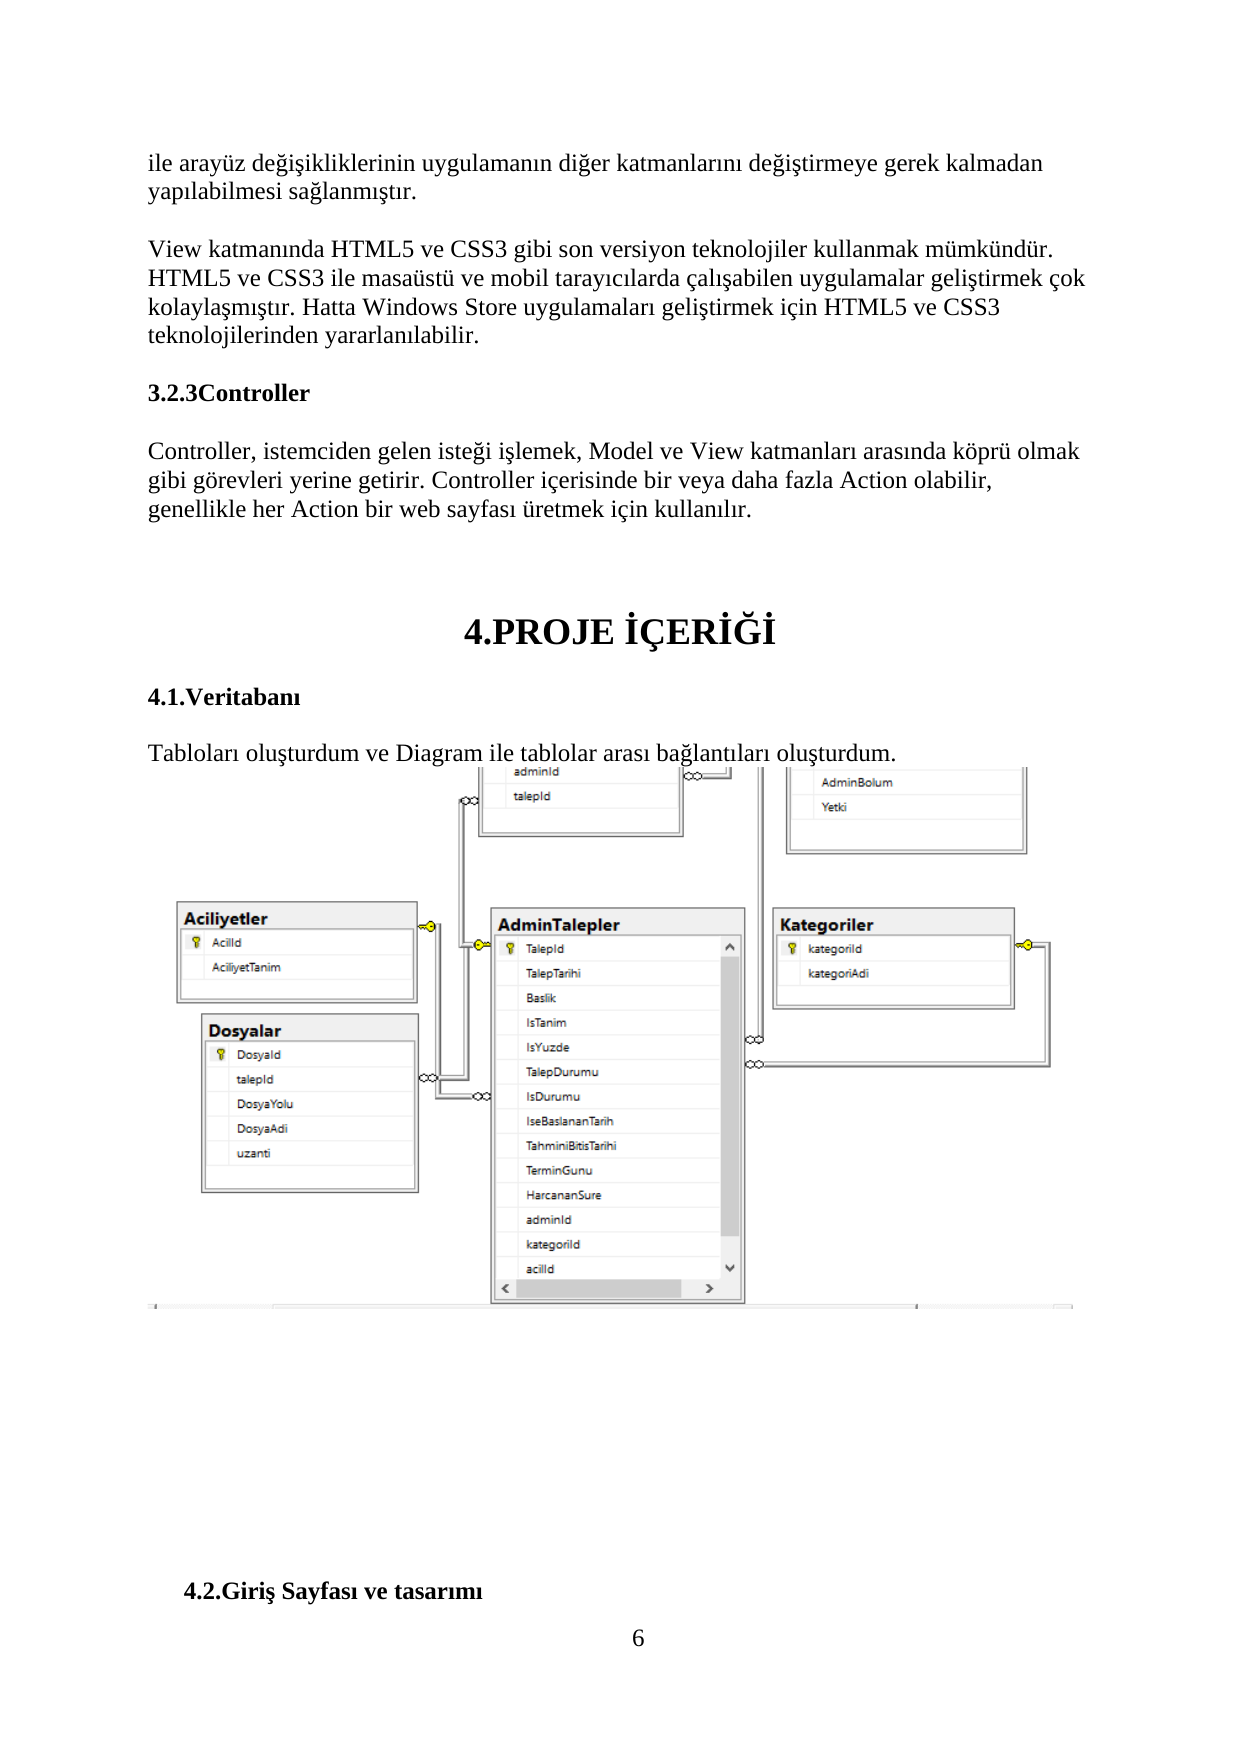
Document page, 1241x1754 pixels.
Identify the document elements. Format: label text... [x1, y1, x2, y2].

text View katmanında HTML5 ve CSS3 gibi son versiyon teknolojiler kullanmak mümkündür. HTML5 ve CSS3 ile masaüstü ve mobil tarayıcılarda çalışabilen uygulamalar geliştirmek çok kolaylaşmıştır. Hatta Windows Store uygulamaları geliştirmek için HTML5 ve CSS3 teknolojilerinden yararlanılabilir. [148, 234, 1093, 349]
text Tabloları oluşturdum ve Diagram ile tablolar arası bağlantıları oluşturdum. [148, 740, 1093, 767]
text 4.2.Giriş Sayfası ve tasarımı [183, 1577, 1093, 1604]
picture [147, 767, 1073, 1309]
text 4.1.Veritabanı [148, 682, 1093, 711]
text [148, 148, 1093, 205]
text Controller, istemciden gelen isteği işlemek, Model ve View katmanları arasında köprü olmak gibi görevleri yerine getirir. Controller içerisinde bir veya daha fazla Action olabilir, genellikle her Action bir web sayfası üretmek için kullanılır. [148, 436, 1093, 523]
text 4.PROJE İÇERİĞİ [148, 610, 1093, 653]
text 3.2.3Controller [148, 378, 1093, 407]
